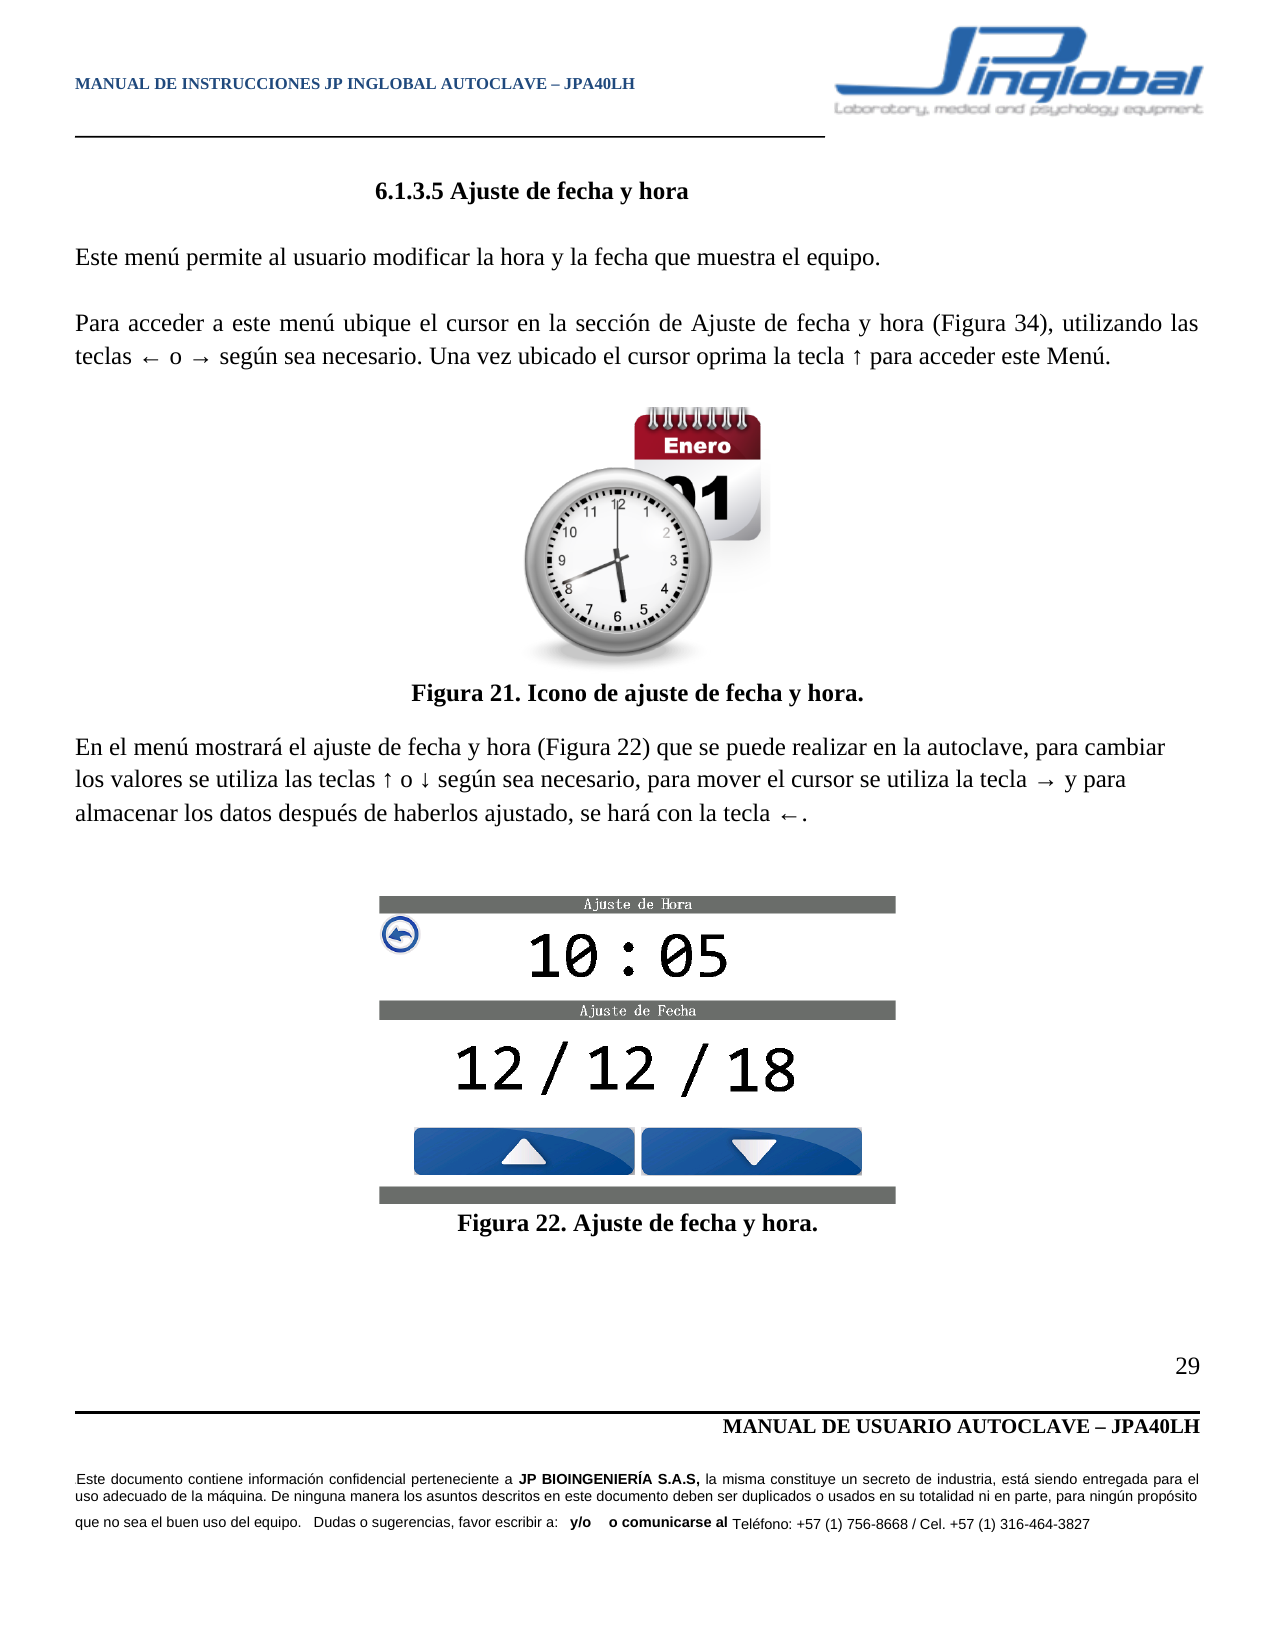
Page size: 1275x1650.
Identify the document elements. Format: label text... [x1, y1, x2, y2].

text Para acceder a este menú ubique el cursor en la sección de Ajuste de fecha y hora (Figura 34), utilizando las teclas ← o → según sea necesario. Una vez ubicado el cursor oprima la tecla ↑ para acceder este Menú. [75, 308, 1200, 370]
picture [379, 896, 896, 1204]
text En el menú mostrará el ajuste de fecha y hora (Figura 22) que se puede realizar en la autoclave, para cambiar los valores se utiliza las teclas ↑ o ↓ según sea necesario, para mover el cursor se utiliza la tecla → y para almacenar los datos después de haberlos ajustado, se hará con la tecla ←. [75, 732, 1200, 826]
text Figura 21. Icono de ajuste de fecha y hora. [75, 678, 1200, 706]
picture [812, 13, 1227, 130]
picture [504, 407, 771, 674]
list Ajuste de fecha y hora [375, 176, 1200, 205]
text Figura 22. Ajuste de fecha y hora. [75, 1208, 1200, 1237]
text Este menú permite al usuario modificar la hora y la fecha que muestra el equipo. [75, 242, 1200, 271]
